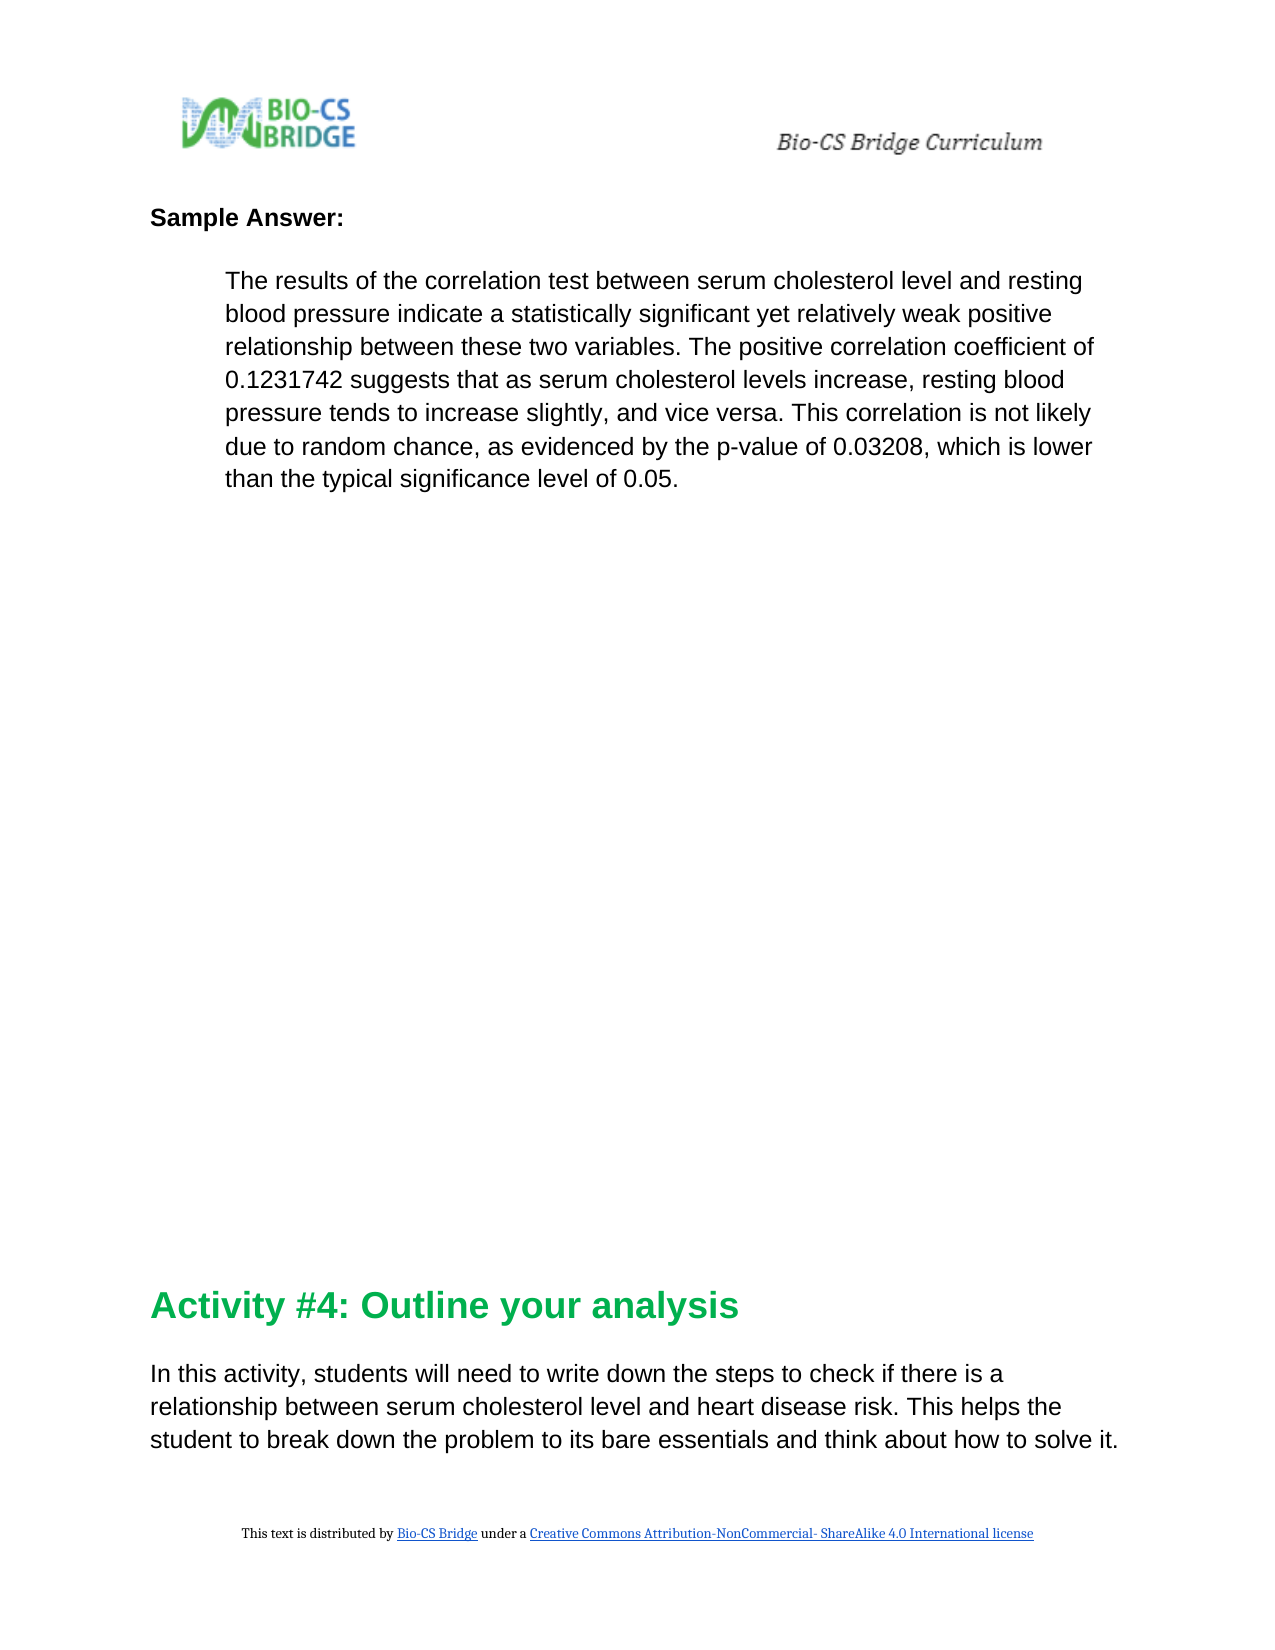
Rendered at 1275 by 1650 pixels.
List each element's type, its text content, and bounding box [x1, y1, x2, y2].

text The results of the correlation test between serum cholesterol level and resting blood pressure indicate a statistically significant yet relatively weak positive relationship between these two variables. The positive correlation coefficient of 0.1231742 suggests that as serum cholesterol levels increase, resting blood pressure tends to increase slightly, and vice versa. This correlation is not likely due to random chance, as evidenced by the p-value of 0.03208, which is lower than the typical significance level of 0.05. [225, 266, 1125, 493]
text In this activity, students will need to write down the steps to check if there is a relationship between serum cholesterol level and heart disease risk. This helps the student to break down the problem to its bare essentials and think about how to solve it. [150, 1359, 1125, 1454]
picture [150, 75, 1107, 204]
text Sample Answer: [150, 203, 1125, 232]
subtitle Activity #4: Outline your analysis [150, 1283, 1125, 1326]
